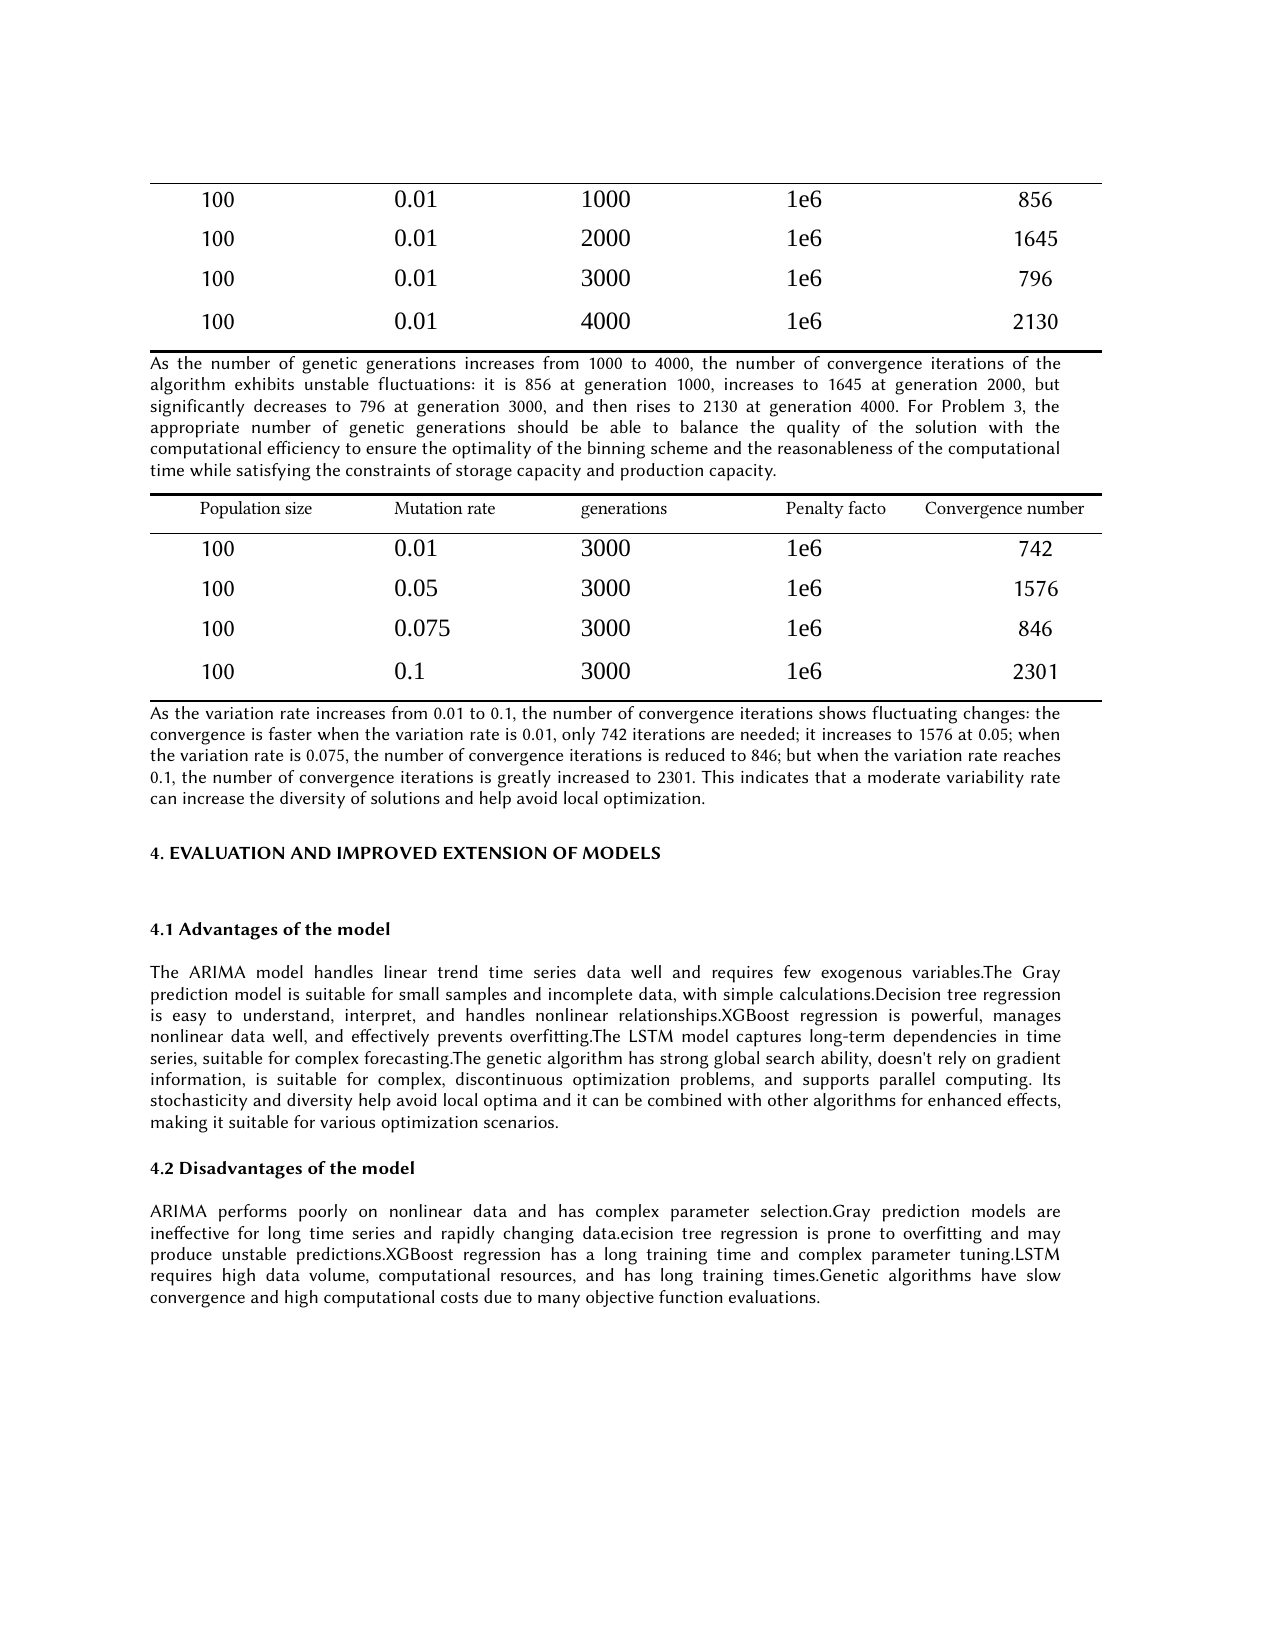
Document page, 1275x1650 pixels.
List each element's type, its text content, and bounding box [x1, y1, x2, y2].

table_cell 1e6 [736, 574, 919, 613]
table_cell 0.01 [344, 184, 531, 224]
table_cell 2301 [919, 656, 1102, 700]
subtitle 4.1 Advantages of the model [150, 919, 1062, 940]
table_cell 1e6 [736, 224, 919, 263]
table_header Penalty facto [736, 496, 919, 533]
table_cell 0.01 [344, 224, 531, 263]
table_cell 0.01 [344, 264, 531, 307]
table_cell 0.05 [344, 574, 531, 613]
table_cell 2130 [919, 307, 1102, 350]
table_cell 1576 [919, 574, 1102, 613]
table_cell 3000 [531, 613, 736, 656]
subtitle 4.2 Disadvantages of the model [150, 1158, 1062, 1179]
table_cell 0.1 [344, 656, 531, 700]
table_cell 742 [919, 534, 1102, 573]
table_cell 100 [150, 534, 344, 573]
table_cell 100 [150, 613, 344, 656]
table_cell 1e6 [736, 613, 919, 656]
table_cell 100 [150, 184, 344, 224]
table_cell 1645 [919, 224, 1102, 263]
text As the variation rate increases from 0.01 to 0.1, the number of convergence iterations shows fluctuating changes: the convergence is faster when the variation rate is 0.01, only 742 iterations are needed; it increases to 1576 at 0.05; when the variation rate is 0.075, the number of convergence iterations is reduced to 846; but when the variation rate reaches 0.1, the number of convergence iterations is greatly increased to 2301. This indicates that a moderate variability rate can increase the diversity of solutions and help avoid local optimization. [150, 702, 1062, 809]
table_cell 4000 [531, 307, 736, 350]
table_cell 856 [919, 184, 1102, 224]
table_cell 0.075 [344, 613, 531, 656]
table_cell 1e6 [736, 656, 919, 700]
table_cell 100 [150, 264, 344, 307]
table_header Mutation rate [344, 496, 531, 533]
table_cell 1000 [531, 184, 736, 224]
table_cell 2000 [531, 224, 736, 263]
table_header Convergence number [919, 496, 1102, 533]
text The ARIMA model handles linear trend time series data well and requires few exogenous variables.The Gray prediction model is suitable for small samples and incomplete data, with simple calculations.Decision tree regression is easy to understand, interpret, and handles nonlinear relationships.XGBoost regression is powerful, manages nonlinear data well, and effectively prevents overfitting.The LSTM model captures long-term dependencies in time series, suitable for complex forecasting.The genetic algorithm has strong global search ability, doesn't rely on gradient information, is suitable for complex, discontinuous optimization problems, and supports parallel computing. Its stochasticity and diversity help avoid local optima and it can be combined with other algorithms for enhanced effects, making it suitable for various optimization scenarios. [150, 962, 1062, 1133]
table_cell 1e6 [736, 264, 919, 307]
subtitle 4. Evaluation and Improved Extension of Models [150, 842, 1062, 864]
text ARIMA performs poorly on nonlinear data and has complex parameter selection.Gray prediction models are ineffective for long time series and rapidly changing data.ecision tree regression is prone to overfitting and may produce unstable predictions.XGBoost regression has a long training time and complex parameter tuning.LSTM requires high data volume, computational resources, and has long training times.Genetic algorithms have slow convergence and high computational costs due to many objective function evaluations. [150, 1201, 1062, 1308]
table_header Population size [150, 496, 344, 533]
table_cell 0.01 [344, 534, 531, 573]
table_header generations [531, 496, 736, 533]
table_cell 3000 [531, 264, 736, 307]
table_cell 100 [150, 574, 344, 613]
table_cell 796 [919, 264, 1102, 307]
table_cell 3000 [531, 574, 736, 613]
table_cell 100 [150, 224, 344, 263]
table_cell 100 [150, 307, 344, 350]
table_cell 846 [919, 613, 1102, 656]
table_cell 1e6 [736, 534, 919, 573]
table_cell 1e6 [736, 307, 919, 350]
table_cell 0.01 [344, 307, 531, 350]
table_cell 3000 [531, 656, 736, 700]
table_cell 3000 [531, 534, 736, 573]
table_cell 1e6 [736, 184, 919, 224]
text As the number of genetic generations increases from 1000 to 4000, the number of convergence iterations of the algorithm exhibits unstable fluctuations: it is 856 at generation 1000, increases to 1645 at generation 2000, but significantly decreases to 796 at generation 3000, and then rises to 2130 at generation 4000. For Problem 3, the appropriate number of genetic generations should be able to balance the quality of the solution with the computational efficiency to ensure the optimality of the binning scheme and the reasonableness of the computational time while satisfying the constraints of storage capacity and production capacity. [150, 353, 1062, 481]
table_cell 100 [150, 656, 344, 700]
